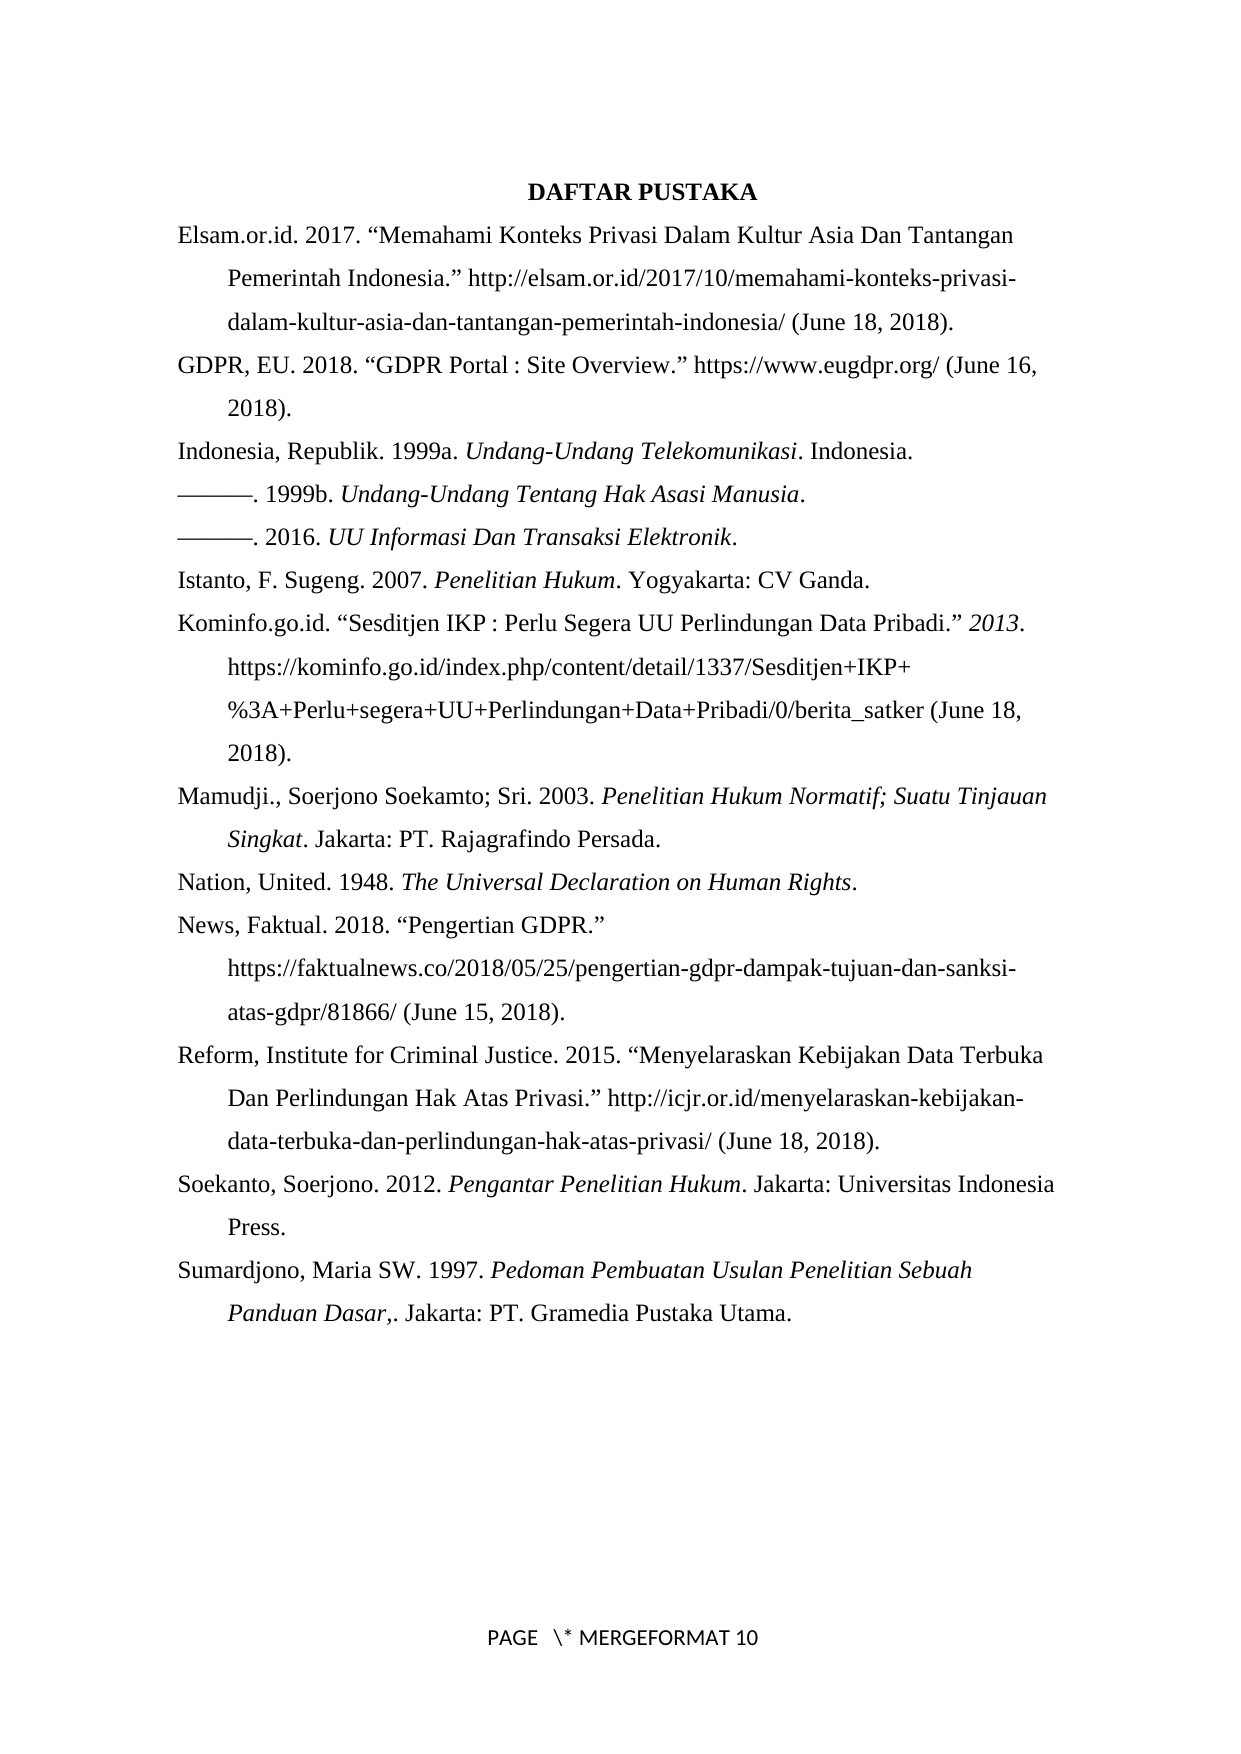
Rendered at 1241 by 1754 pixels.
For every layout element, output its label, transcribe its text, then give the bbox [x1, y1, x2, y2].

text Mamudji., Soerjono Soekamto; Sri. 2003. Penelitian Hukum Normatif; Suatu Tinjauan Singkat. Jakarta: PT. Rajagrafindo Persada. [177, 781, 1063, 853]
text Istanto, F. Sugeng. 2007. Penelitian Hukum. Yogyakarta: CV Ganda. [177, 565, 1063, 594]
text Indonesia, Republik. 1999a. Undang-Undang Telekomunikasi. Indonesia. [177, 436, 1063, 465]
text ———. 2016. UU Informasi Dan Transaksi Elektronik. [177, 522, 1063, 551]
text Reform, Institute for Criminal Justice. 2015. “Menyelaraskan Kebijakan Data Terbuka Dan Perlindungan Hak Atas Privasi.” http://icjr.or.id/menyelaraskan-kebijakan-data-terbuka-dan-perlindungan-hak-atas-privasi/ (June 18, 2018). [177, 1040, 1063, 1155]
text Elsam.or.id. 2017. “Memahami Konteks Privasi Dalam Kultur Asia Dan Tantangan Pemerintah Indonesia.” http://elsam.or.id/2017/10/memahami-konteks-privasi-dalam-kultur-asia-dan-tantangan-pemerintah-indonesia/ (June 18, 2018). [177, 220, 1063, 335]
subtitle DAFTAR PUSTAKA [177, 177, 1063, 206]
text Sumardjono, Maria SW. 1997. Pedoman Pembuatan Usulan Penelitian Sebuah Panduan Dasar,. Jakarta: PT. Gramedia Pustaka Utama. [177, 1255, 1063, 1327]
text ———. 1999b. Undang-Undang Tentang Hak Asasi Manusia. [177, 479, 1063, 508]
text GDPR, EU. 2018. “GDPR Portal : Site Overview.” https://www.eugdpr.org/ (June 16, 2018). [177, 350, 1063, 422]
text News, Faktual. 2018. “Pengertian GDPR.” https://faktualnews.co/2018/05/25/pengertian-gdpr-dampak-tujuan-dan-sanksi-atas-gdpr/81866/ (June 15, 2018). [177, 910, 1063, 1025]
text Soekanto, Soerjono. 2012. Pengantar Penelitian Hukum. Jakarta: Universitas Indonesia Press. [177, 1169, 1063, 1241]
text Nation, United. 1948. The Universal Declaration on Human Rights. [177, 867, 1063, 896]
text Kominfo.go.id. “Sesditjen IKP : Perlu Segera UU Perlindungan Data Pribadi.” 2013. https://kominfo.go.id/index.php/content/detail/1337/Sesditjen+IKP+%3A+Perlu+segera+UU+Perlindungan+Data+Pribadi/0/berita_satker (June 18, 2018). [177, 608, 1063, 767]
